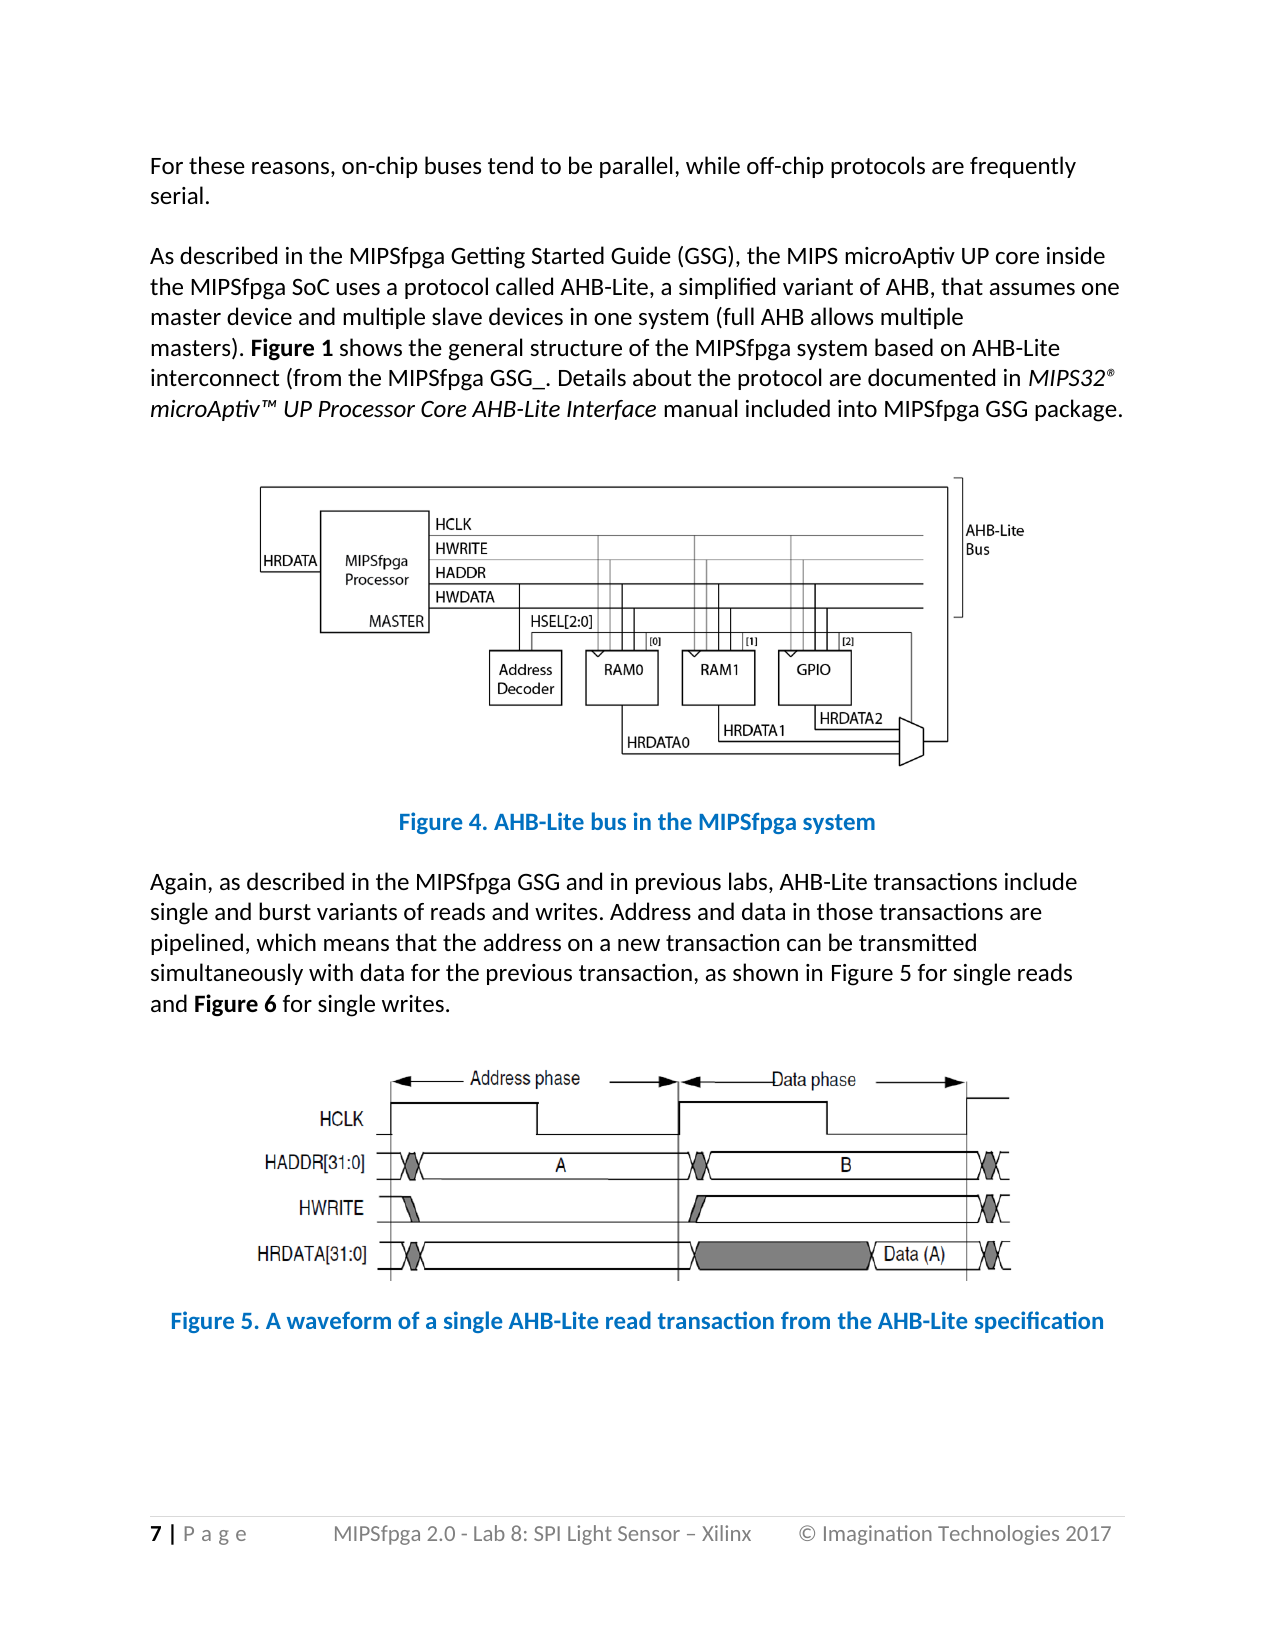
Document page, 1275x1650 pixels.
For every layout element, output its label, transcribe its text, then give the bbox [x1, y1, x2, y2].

picture [246, 1047, 1029, 1281]
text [150, 150, 1125, 211]
text Figure 5. A waveform of a single AHB-Lite read transaction from the AHB-Lite specification [150, 1305, 1125, 1336]
picture [246, 452, 1029, 782]
text Figure 4. AHB-Lite bus in the MIPSfpga system [150, 806, 1125, 837]
text Again, as described in the MIPSfpga GSG and in previous labs, AHB-Lite transactions include single and burst variants of reads and writes. Address and data in those transactions are pipelined, which means that the address on a new transaction can be transmitted simultaneously with data for the previous transaction, as shown in Figure 5 for single reads and Figure 6 for single writes. [150, 866, 1125, 1018]
text As described in the MIPSfpga Getting Started Guide (GSG), the MIPS microAptiv UP core inside the MIPSfpga SoC uses a protocol called AHB-Lite, a simplified variant of AHB, that assumes one master device and multiple slave devices in one system (full AHB allows multiple masters). Figure 1 shows the general structure of the MIPSfpga system based on AHB-Lite interconnect (from the MIPSfpga GSG_. Details about the protocol are documented in MIPS32® microAptiv™ UP Processor Core AHB-Lite Interface manual included into MIPSfpga GSG package. [150, 240, 1125, 423]
